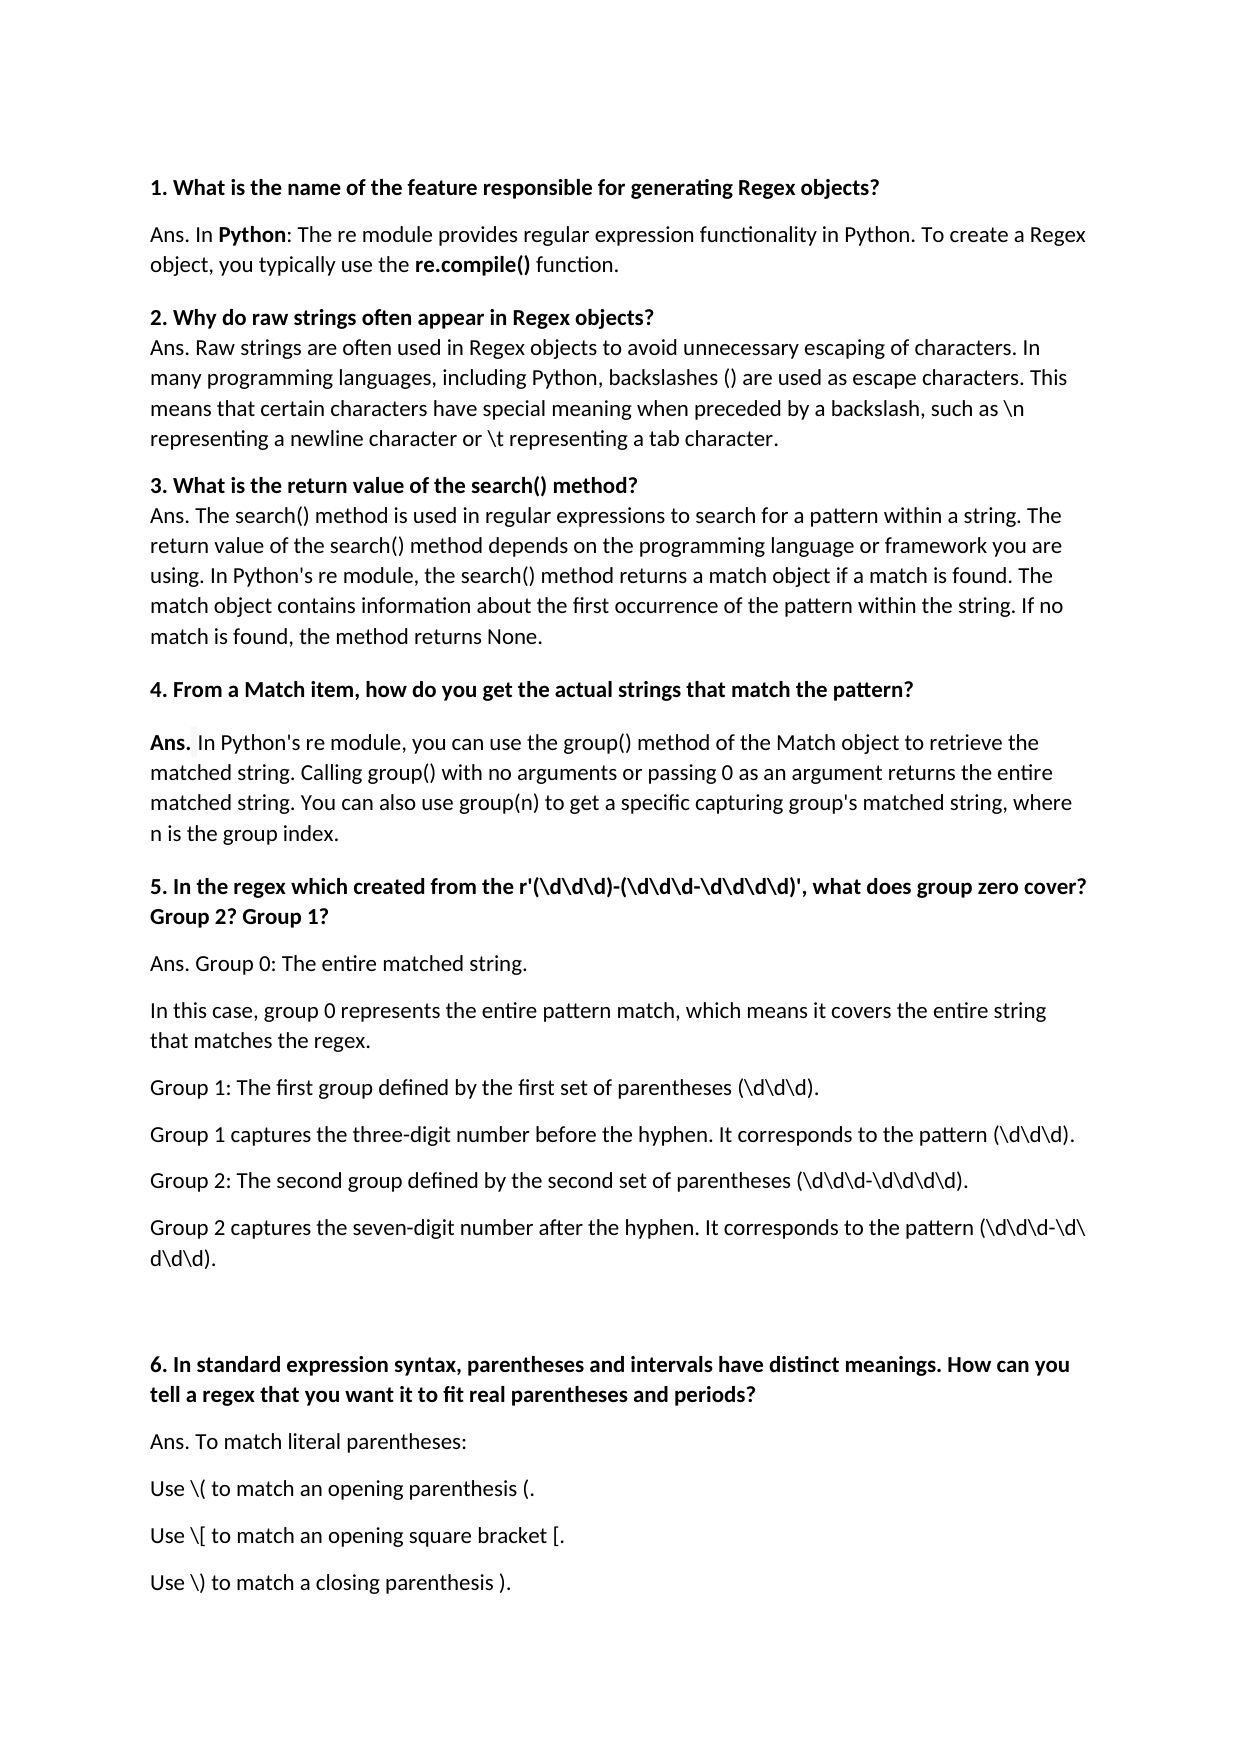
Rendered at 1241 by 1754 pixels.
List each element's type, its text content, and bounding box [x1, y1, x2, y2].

text Ans. In Python: The re module provides regular expression functionality in Python. To create a Regex object, you typically use the re.compile() function. [150, 220, 1090, 278]
text Ans. To match literal parentheses: [150, 1427, 1090, 1455]
text 4. From a Match item, how do you get the actual strings that match the pattern? [150, 675, 1090, 703]
text In this case, group 0 represents the entire pattern match, which means it covers the entire string that matches the regex. [150, 996, 1090, 1054]
text Use \) to match a closing parenthesis ). [150, 1568, 1090, 1596]
text Ans. Raw strings are often used in Regex objects to avoid unnecessary escaping of characters. In many programming languages, including Python, backslashes () are used as escape characters. This means that certain characters have special meaning when preceded by a backslash, such as \n representing a newline character or \t representing a tab character. [150, 333, 1090, 452]
text 5. In the regex which created from the r'(\d\d\d)-(\d\d\d-\d\d\d\d)', what does group zero cover? Group 2? Group 1? [150, 872, 1090, 930]
text Ans. The search() method is used in regular expressions to search for a pattern within a string. The return value of the search() method depends on the programming language or framework you are using. In Python's re module, the search() method returns a match object if a match is found. The match object contains information about the first occurrence of the pattern within the string. If no match is found, the method returns None. [150, 501, 1090, 650]
text 2. Why do raw strings often appear in Regex objects? [150, 303, 1090, 331]
text Group 2 captures the seven-digit number after the hyphen. It corresponds to the pattern (\d\d\d-\d\d\d\d). [150, 1213, 1090, 1272]
text Use \[ to match an opening square bracket [. [150, 1521, 1090, 1549]
text Group 2: The second group defined by the second set of parentheses (\d\d\d-\d\d\d\d). [150, 1167, 1090, 1195]
text Ans. Group 0: The entire matched string. [150, 949, 1090, 977]
text Group 1: The first group defined by the first set of parentheses (\d\d\d). [150, 1073, 1090, 1101]
text 3. What is the return value of the search() method? [150, 471, 1090, 499]
text Ans. In Python's re module, you can use the group() method of the Match object to retrieve the matched string. Calling group() with no arguments or passing 0 as an argument returns the entire matched string. You can also use group(n) to get a specific capturing group's matched string, where n is the group index. [150, 728, 1090, 847]
text 6. In standard expression syntax, parentheses and intervals have distinct meanings. How can you tell a regex that you want it to fit real parentheses and periods? [150, 1350, 1090, 1408]
text Use \( to match an opening parenthesis (. [150, 1474, 1090, 1502]
text Group 1 captures the three-digit number before the hyphen. It corresponds to the pattern (\d\d\d). [150, 1120, 1090, 1148]
text 1. What is the name of the feature responsible for generating Regex objects? [150, 173, 1090, 201]
